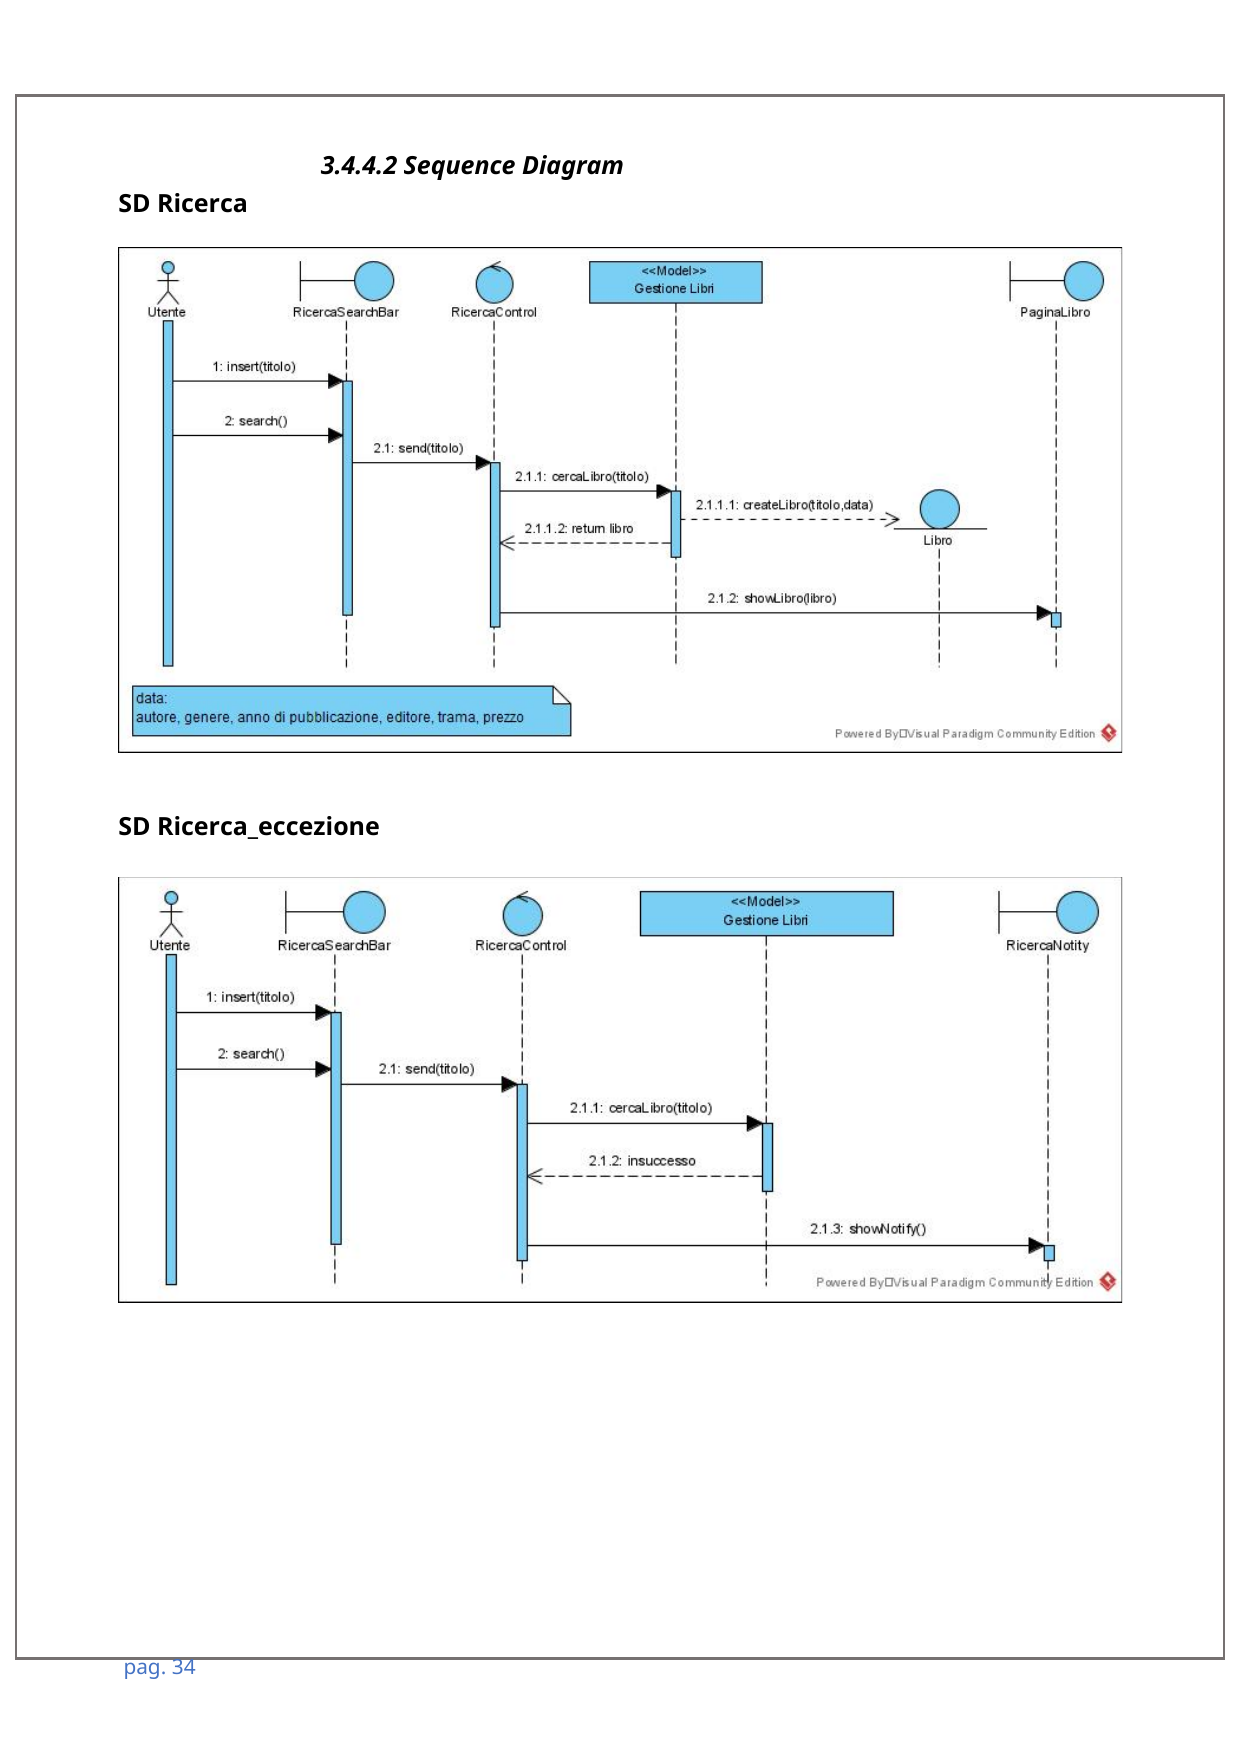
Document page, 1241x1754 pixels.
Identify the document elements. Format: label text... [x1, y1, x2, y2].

picture [118, 247, 1123, 753]
subtitle SD Ricerca [118, 186, 1122, 220]
text SD Ricerca_eccezione [118, 809, 1122, 843]
text 3.4.4.2 Sequence Diagram [247, 148, 1122, 182]
picture [118, 877, 1123, 1303]
